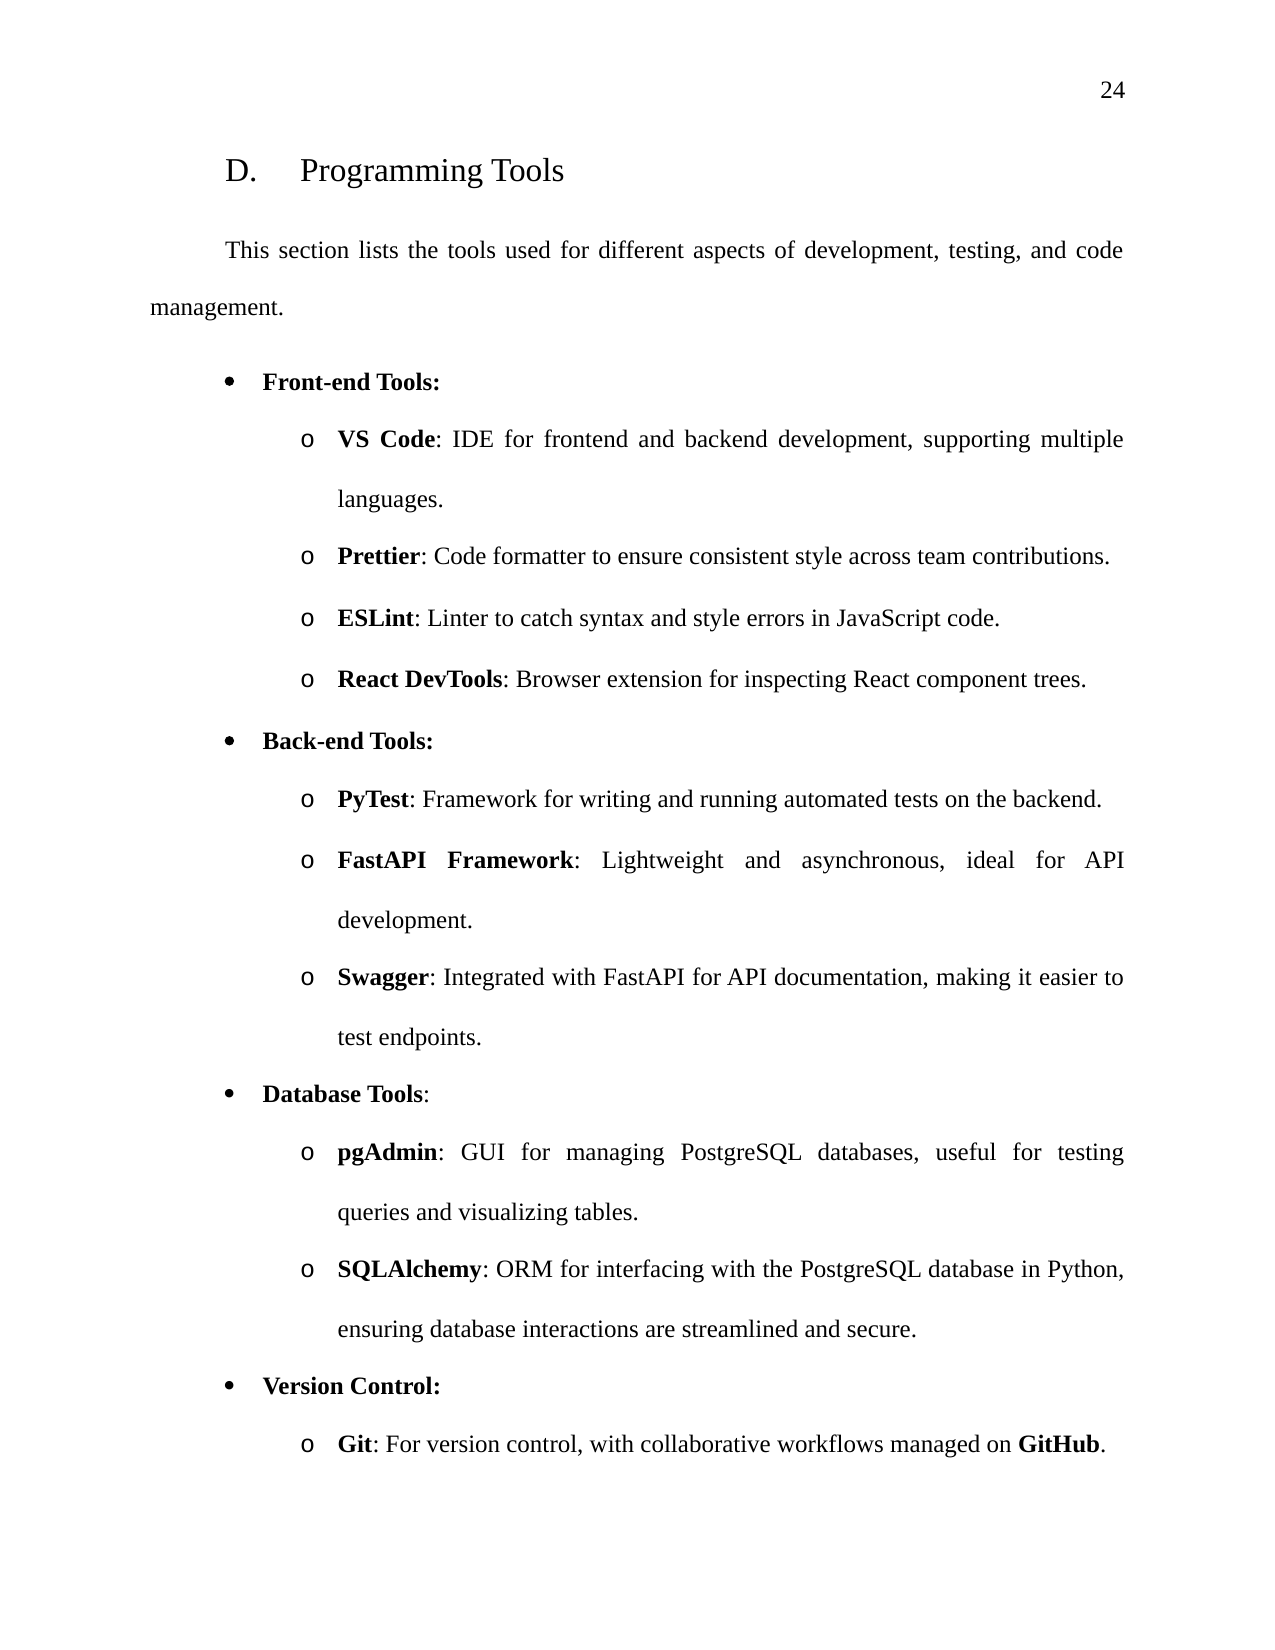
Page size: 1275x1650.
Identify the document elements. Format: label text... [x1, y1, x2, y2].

list Database Tools: [225, 1079, 1125, 1108]
list Back-end Tools: [225, 726, 1125, 755]
list PyTest: Framework for writing and running automated tests on the backend. [300, 784, 1125, 814]
list Front-end Tools: [225, 367, 1125, 395]
list VS Code: IDE for frontend and backend development, supporting multiple languages. [300, 424, 1125, 512]
list pgAdmin: GUI for managing PostgreSQL databases, useful for testing queries and visualizing tables. [300, 1137, 1125, 1225]
list ESLint: Linter to catch syntax and style errors in JavaScript code. [300, 603, 1125, 634]
list Prettier: Code formatter to ensure consistent style across team contributions. [300, 541, 1125, 572]
list Swagger: Integrated with FastAPI for API documentation, making it easier to test endpoints. [300, 962, 1125, 1051]
list Git: For version control, with collaborative workflows managed on GitHub. [300, 1429, 1125, 1459]
list SQLAlchemy: ORM for interfacing with the PostgreSQL database in Python, ensuring database interactions are streamlined and secure. [300, 1254, 1125, 1342]
list Version Control: [225, 1371, 1125, 1400]
list FastAPI Framework: Lightweight and asynchronous, ideal for API development. [300, 845, 1125, 934]
subtitle Programming Tools [225, 150, 1125, 188]
list React DevTools: Browser extension for inspecting React component trees. [300, 664, 1125, 695]
text This section lists the tools used for different aspects of development, testing, and code management. [150, 235, 1125, 321]
